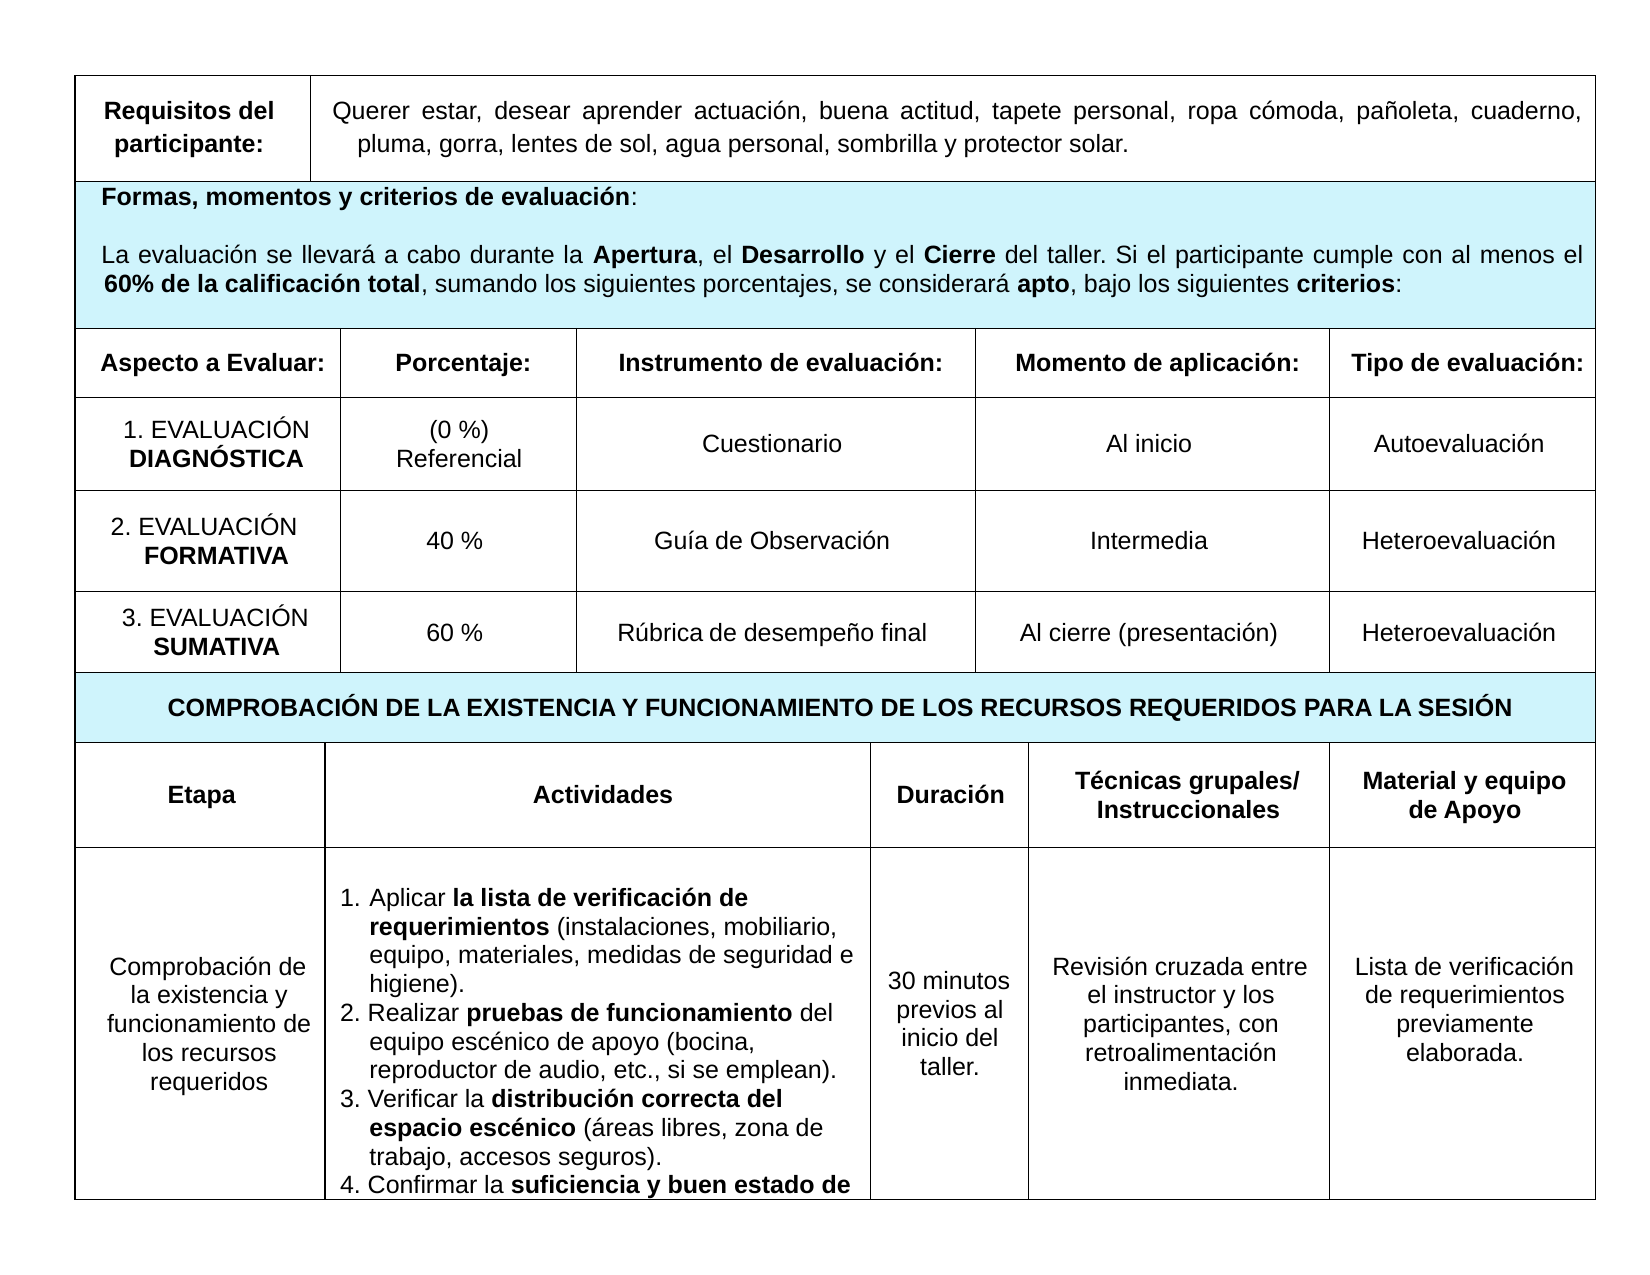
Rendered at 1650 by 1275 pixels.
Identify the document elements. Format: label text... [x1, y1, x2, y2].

table_cell 40 % [341, 491, 576, 591]
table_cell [1029, 848, 1329, 1199]
table_cell Aspecto a Evaluar: [76, 329, 340, 397]
table_cell Actividades [326, 743, 870, 847]
table_cell Rúbrica de desempeño final [577, 592, 975, 672]
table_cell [326, 848, 870, 1199]
table_cell Material y equipo de Apoyo [1330, 743, 1595, 847]
table_cell Requisitos del participante: [76, 76, 310, 181]
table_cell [871, 848, 1028, 1199]
table_cell Formas, momentos y criterios de evaluación: La evaluación se llevará a cabo durante la Apertura, el Desarrollo y el Cierre del taller. Si el participante cumple con al menos el 60% de la calificación total, sumando los siguientes porcentajes, se considerará apto, bajo los siguientes criterios: [76, 182, 1595, 328]
table_cell Duración [871, 743, 1028, 847]
table_cell 60 % [341, 592, 576, 672]
table_cell Cuestionario [577, 398, 975, 489]
table_cell 3. EVALUACIÓN SUMATIVA [76, 592, 340, 672]
table_cell Guía de Observación [577, 491, 975, 591]
table_cell Al cierre (presentación) [976, 592, 1329, 672]
table_cell Momento de aplicación: [976, 329, 1329, 397]
table_cell 1. EVALUACIÓN DIAGNÓSTICA [76, 398, 340, 489]
table_cell Heteroevaluación [1330, 491, 1595, 591]
table_cell Instrumento de evaluación: [577, 329, 975, 397]
table_cell Técnicas grupales/ Instruccionales [1029, 743, 1329, 847]
table_cell Querer estar, desear aprender actuación, buena actitud, tapete personal, ropa cómoda, pañoleta, cuaderno, pluma, gorra, lentes de sol, agua personal, sombrilla y protector solar. [311, 76, 1595, 181]
table_cell Heteroevaluación [1330, 592, 1595, 672]
table_cell Porcentaje: [341, 329, 576, 397]
table_cell COMPROBACIÓN DE LA EXISTENCIA Y FUNCIONAMIENTO DE LOS RECURSOS REQUERIDOS PARA LA SESIÓN [76, 673, 1595, 742]
table_cell Etapa [76, 743, 324, 847]
table_cell Intermedia [976, 491, 1329, 591]
table_cell (0 %) Referencial [341, 398, 576, 489]
table_cell Tipo de evaluación: [1330, 329, 1595, 397]
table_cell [76, 848, 324, 1199]
table_cell Autoevaluación [1330, 398, 1595, 489]
table_cell Al inicio [976, 398, 1329, 489]
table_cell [1330, 848, 1595, 1199]
table_cell 2. EVALUACIÓN FORMATIVA [76, 491, 340, 591]
